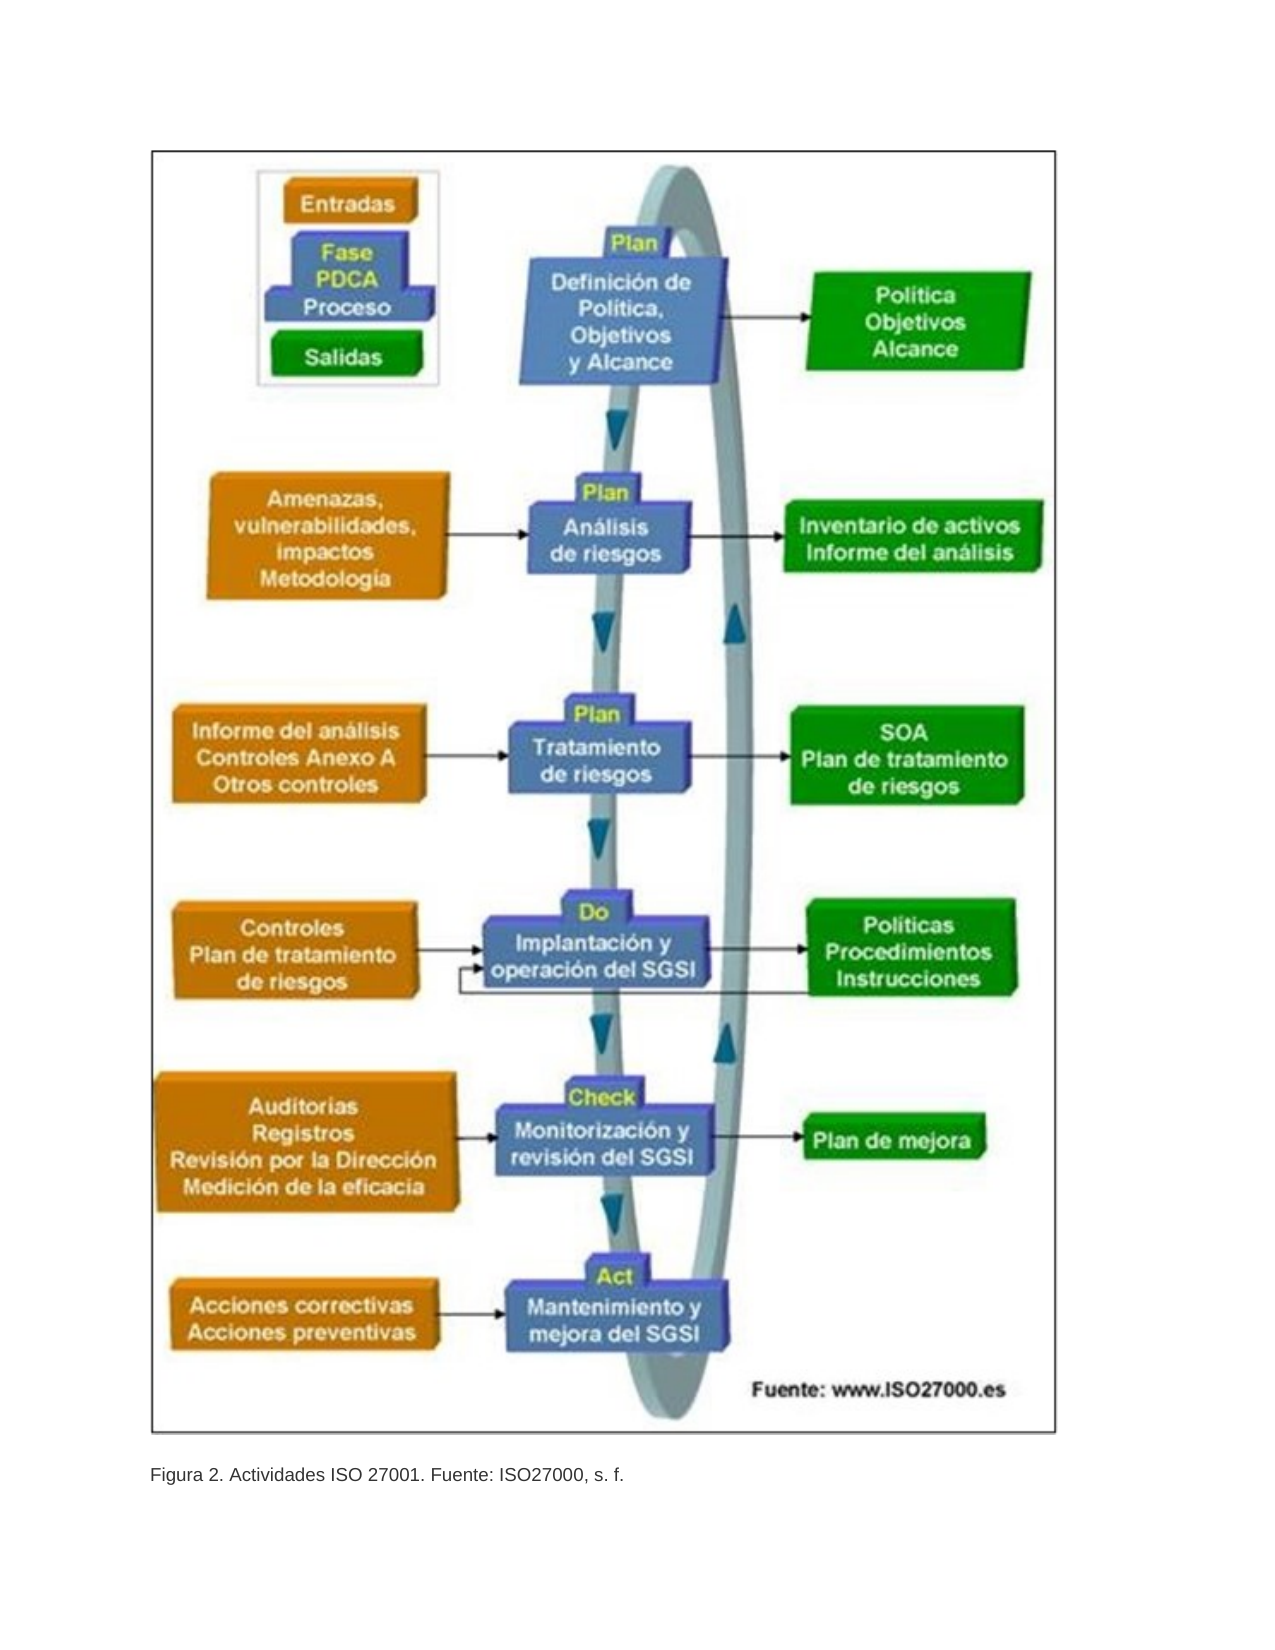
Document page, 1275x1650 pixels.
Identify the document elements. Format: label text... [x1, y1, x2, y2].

text Figura 2. Actividades ISO 27001. Fuente: ISO27000, s. f. [150, 1463, 1125, 1485]
picture [150, 150, 1058, 1435]
